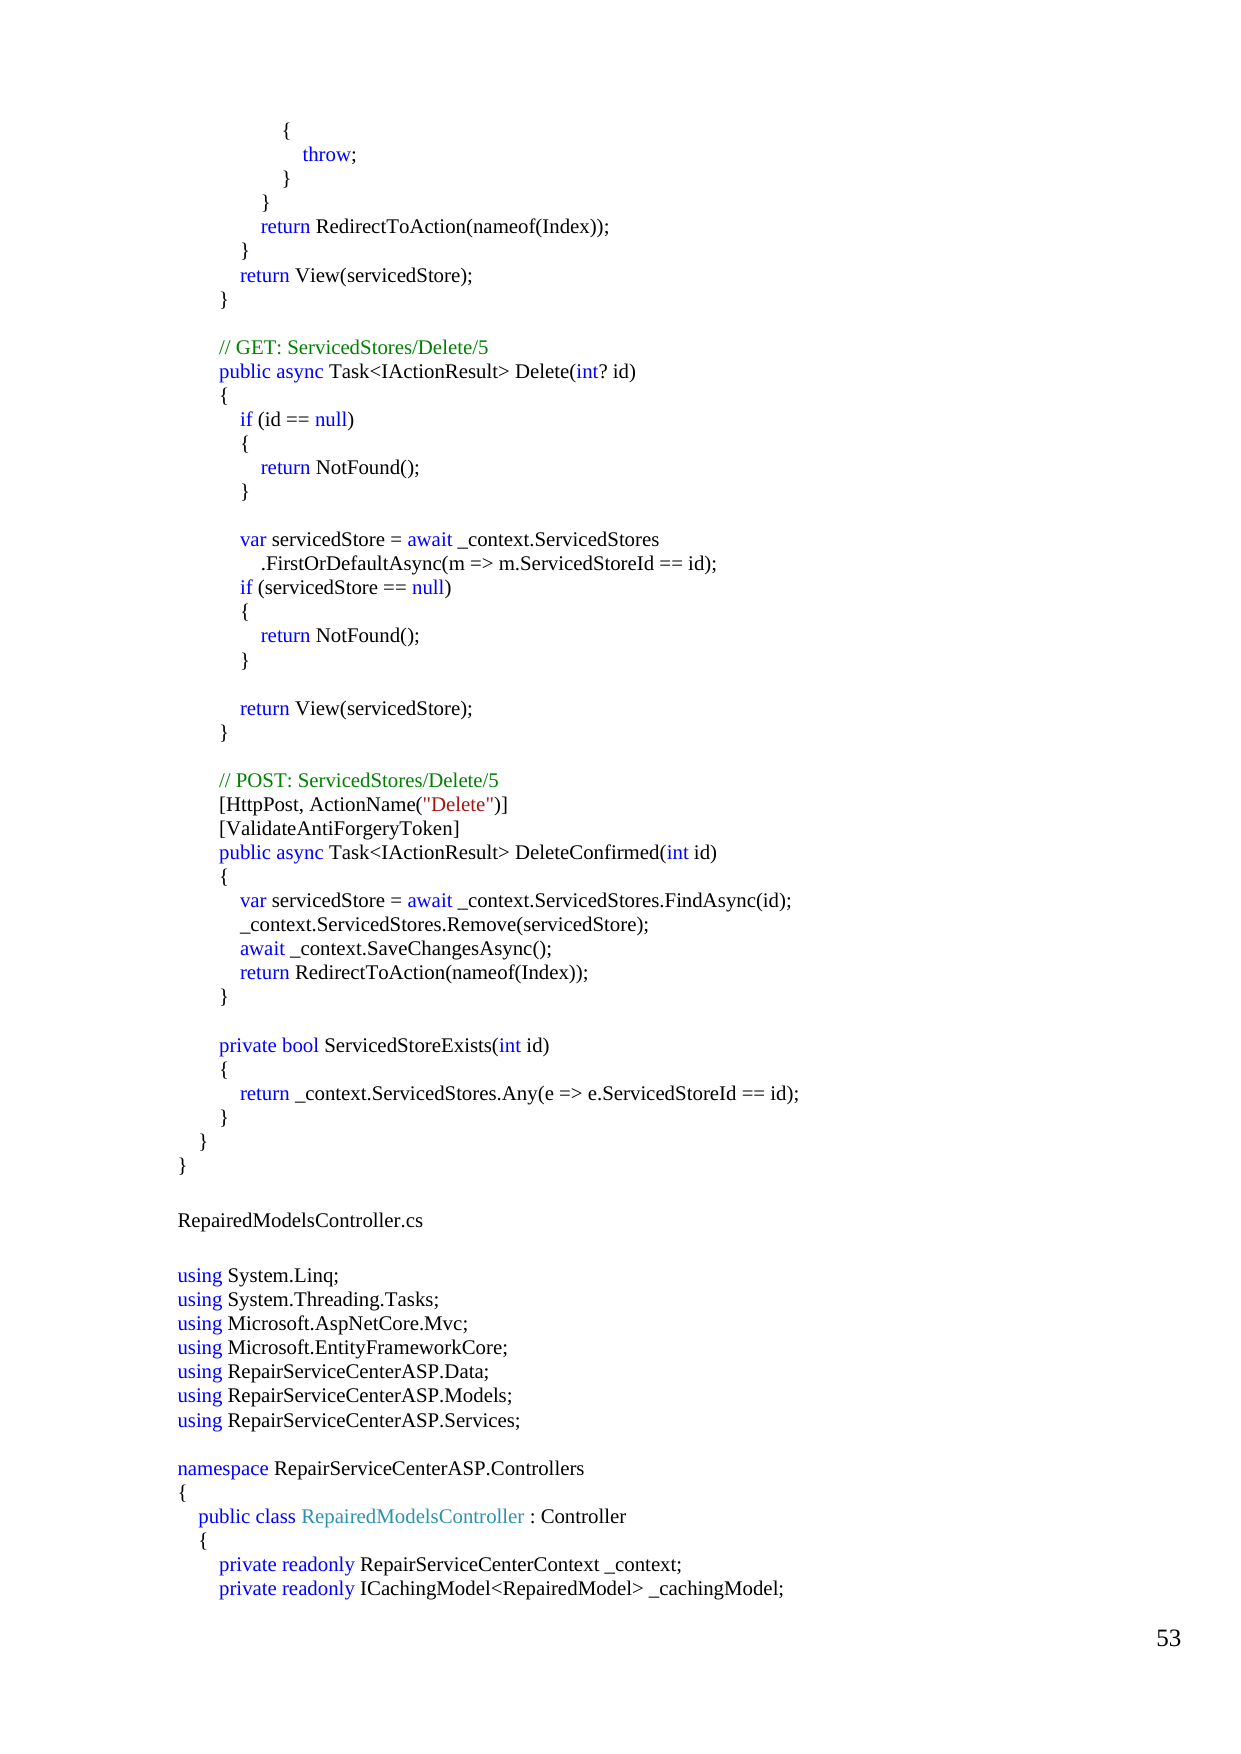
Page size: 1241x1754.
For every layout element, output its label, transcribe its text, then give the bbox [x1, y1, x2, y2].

text { [177, 864, 1181, 888]
text } [177, 720, 1181, 744]
text using Microsoft.AspNetCore.Mvc; [177, 1311, 1181, 1335]
text [HttpPost, ActionName("Delete")] [177, 792, 1181, 816]
text } [177, 1153, 1181, 1177]
text using RepairServiceCenterASP.Services; [177, 1407, 1181, 1432]
text } [177, 984, 1181, 1008]
text { [177, 1480, 1181, 1504]
text if (id == null) [177, 407, 1181, 431]
text } [177, 479, 1181, 503]
text using System.Linq; [177, 1263, 1181, 1287]
text await _context.SaveChangesAsync(); [177, 936, 1181, 960]
text using RepairServiceCenterASP.Models; [177, 1383, 1181, 1407]
text return NotFound(); [177, 455, 1181, 479]
text private readonly RepairServiceCenterContext _context; [177, 1552, 1181, 1576]
text return RedirectToAction(nameof(Index)); [177, 214, 1181, 238]
text public async Task<IActionResult> DeleteConfirmed(int id) [177, 840, 1181, 864]
text } [177, 166, 1181, 190]
text _context.ServicedStores.Remove(servicedStore); [177, 912, 1181, 936]
text private bool ServicedStoreExists(int id) [177, 1032, 1181, 1057]
text if (servicedStore == null) [177, 575, 1181, 599]
text var servicedStore = await _context.ServicedStores.FindAsync(id); [177, 888, 1181, 912]
text return RedirectToAction(nameof(Index)); [177, 960, 1181, 984]
text throw; [177, 142, 1181, 166]
text } [177, 287, 1181, 311]
text } [177, 1129, 1181, 1153]
text RepairedModelsController.cs [177, 1208, 1167, 1232]
text private readonly ICachingModel<RepairedModel> _cachingModel; [177, 1576, 1181, 1600]
text return NotFound(); [177, 623, 1181, 647]
text // POST: ServicedStores/Delete/5 [177, 768, 1181, 792]
text .FirstOrDefaultAsync(m => m.ServicedStoreId == id); [177, 551, 1181, 575]
text { [177, 599, 1181, 623]
text using Microsoft.EntityFrameworkCore; [177, 1335, 1181, 1359]
text return _context.ServicedStores.Any(e => e.ServicedStoreId == id); [177, 1081, 1181, 1105]
text return View(servicedStore); [177, 696, 1181, 720]
text using RepairServiceCenterASP.Data; [177, 1359, 1181, 1383]
text // GET: ServicedStores/Delete/5 [177, 335, 1181, 359]
text { [177, 1057, 1181, 1081]
text public class RepairedModelsController : Controller [177, 1504, 1181, 1528]
text var servicedStore = await _context.ServicedStores [177, 527, 1181, 551]
text { [177, 118, 1181, 142]
text } [177, 190, 1181, 214]
text { [177, 1528, 1181, 1552]
text return View(servicedStore); [177, 262, 1181, 287]
text using System.Threading.Tasks; [177, 1287, 1181, 1311]
text } [177, 238, 1181, 262]
text { [177, 383, 1181, 407]
text [ValidateAntiForgeryToken] [177, 816, 1181, 840]
text } [177, 647, 1181, 672]
text public async Task<IActionResult> Delete(int? id) [177, 359, 1181, 383]
text namespace RepairServiceCenterASP.Controllers [177, 1456, 1181, 1480]
text { [177, 431, 1181, 455]
text } [177, 1105, 1181, 1129]
